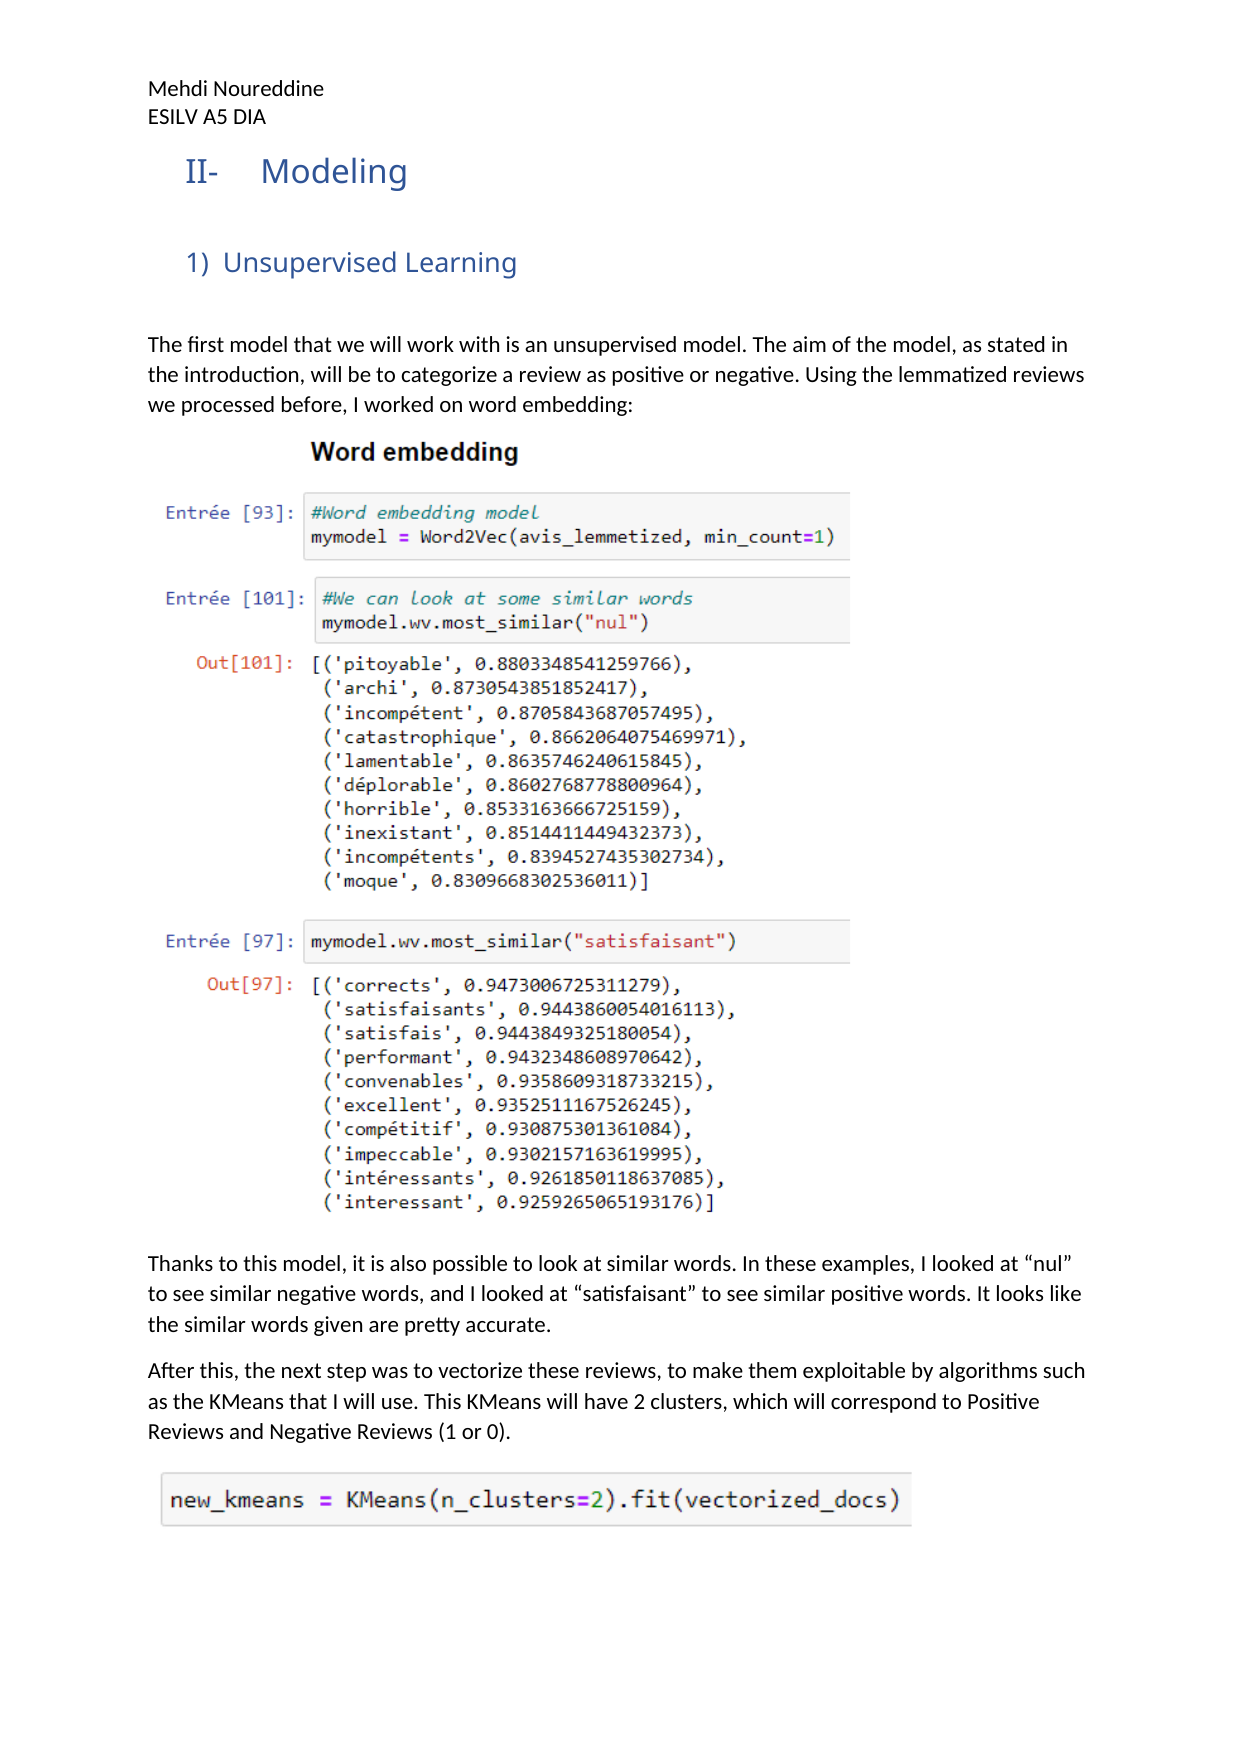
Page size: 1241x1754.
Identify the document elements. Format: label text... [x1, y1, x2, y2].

text The first model that we will work with is an unsupervised model. The aim of the model, as stated in the introduction, will be to categorize a review as positive or negative. Using the lemmatized reviews we processed before, I worked on word embedding: [148, 330, 1093, 418]
subtitle Modeling [185, 148, 1093, 193]
subtitle Unsupervised Learning [185, 243, 1093, 280]
picture [147, 437, 851, 1231]
text Thanks to this model, it is also possible to look at similar words. In these examples, I looked at “nul” to see similar negative words, and I looked at “satisfaisant” to see similar positive words. It looks like the similar words given are pretty accurate. [148, 1249, 1093, 1338]
picture [147, 1463, 912, 1541]
text After this, the next step was to vectorize these reviews, to make them exploitable by algorithms such as the KMeans that I will use. This KMeans will have 2 clusters, which will correspond to Positive Reviews and Negative Reviews (1 or 0). [148, 1357, 1093, 1445]
